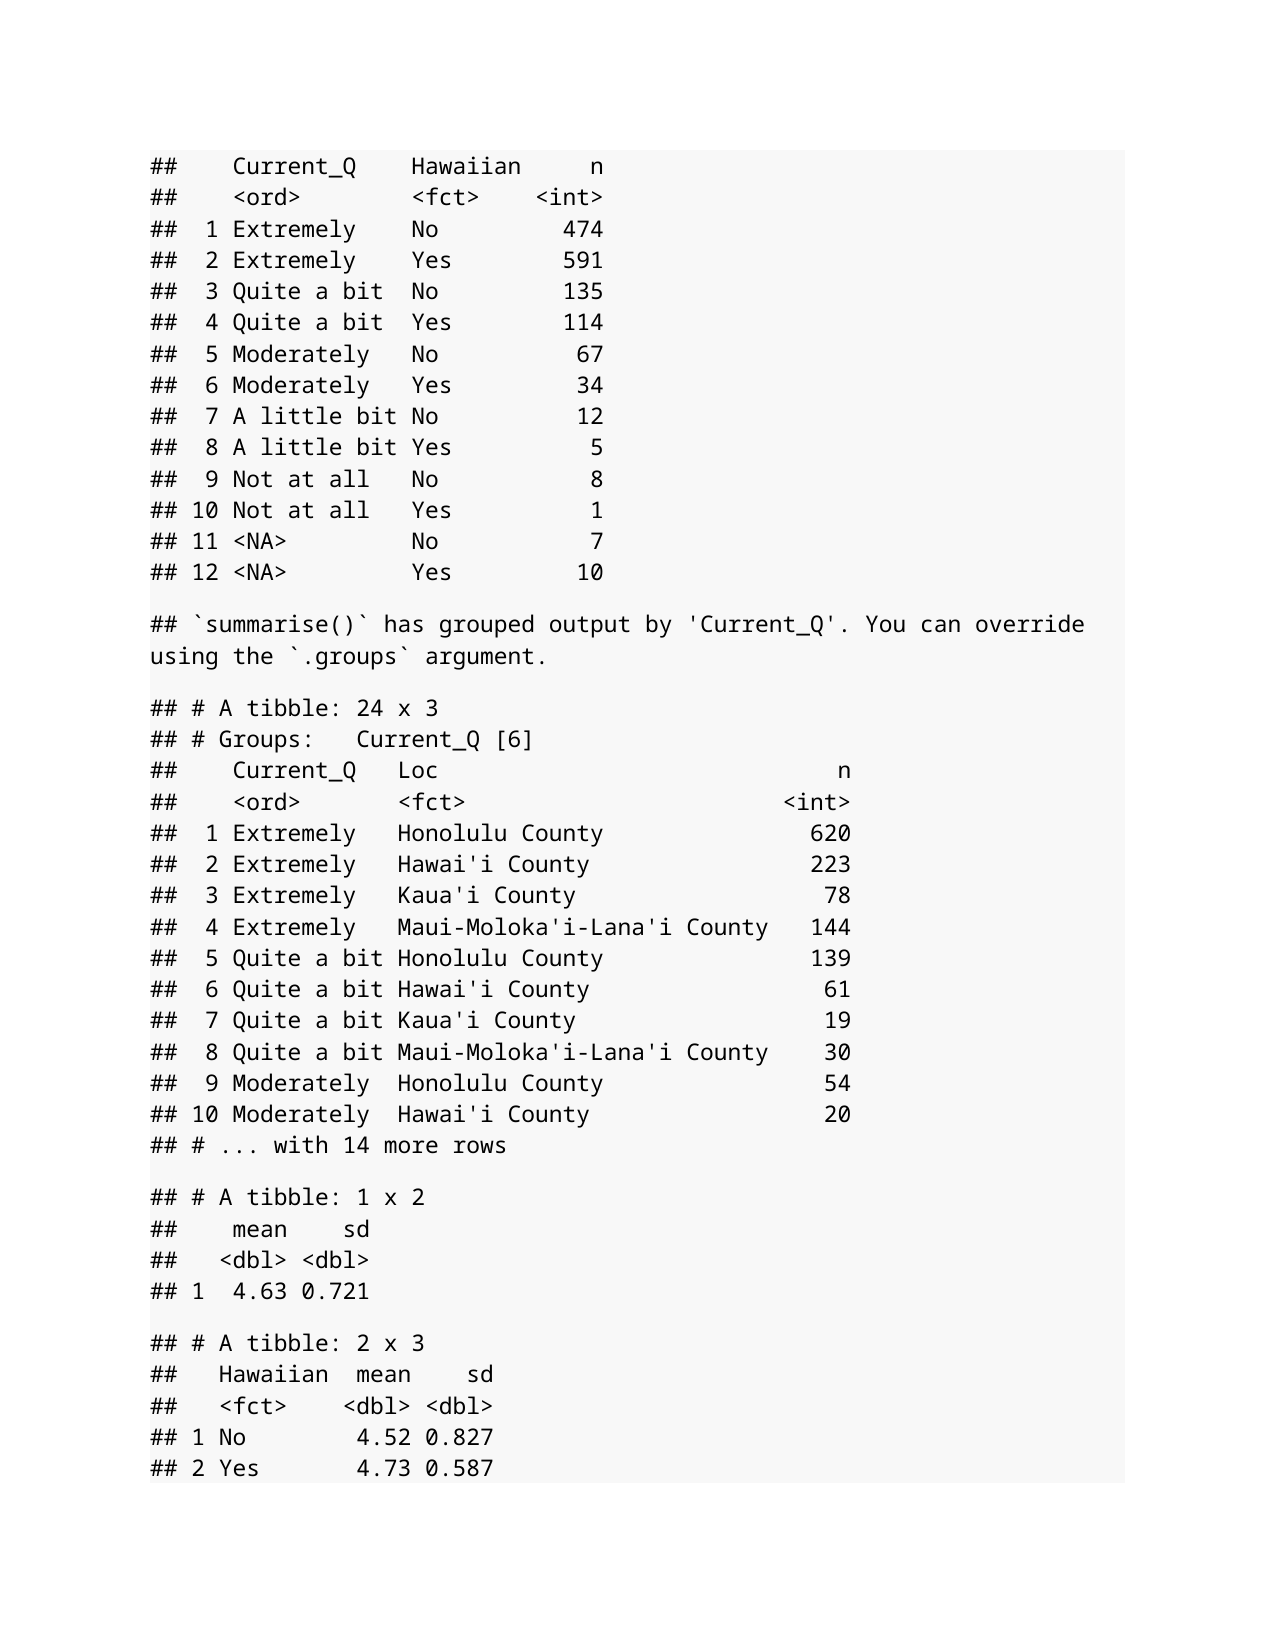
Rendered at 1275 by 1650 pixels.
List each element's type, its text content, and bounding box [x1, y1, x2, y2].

text ## # A tibble: 1 x 2 ## mean sd ## <dbl> <dbl> ## 1 4.63 0.721 [150, 1181, 1125, 1306]
text ## `summarise()` has grouped output by 'Current_Q'. You can override using the `.groups` argument. [150, 608, 1125, 671]
text ## # A tibble: 2 x 3 ## Hawaiian mean sd ## <fct> <dbl> <dbl> ## 1 No 4.52 0.827 ## 2 Yes 4.73 0.587 [150, 1327, 1125, 1483]
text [150, 150, 1125, 587]
text ## # A tibble: 24 x 3 ## # Groups: Current_Q [6] ## Current_Q Loc n ## <ord> <fct> <int> ## 1 Extremely Honolulu County 620 ## 2 Extremely Hawai'i County 223 ## 3 Extremely Kaua'i County 78 ## 4 Extremely Maui-Moloka'i-Lana'i County 144 ## 5 Quite a bit Honolulu County 139 ## 6 Quite a bit Hawai'i County 61 ## 7 Quite a bit Kaua'i County 19 ## 8 Quite a bit Maui-Moloka'i-Lana'i County 30 ## 9 Moderately Honolulu County 54 ## 10 Moderately Hawai'i County 20 ## # ... with 14 more rows [150, 692, 1125, 1160]
